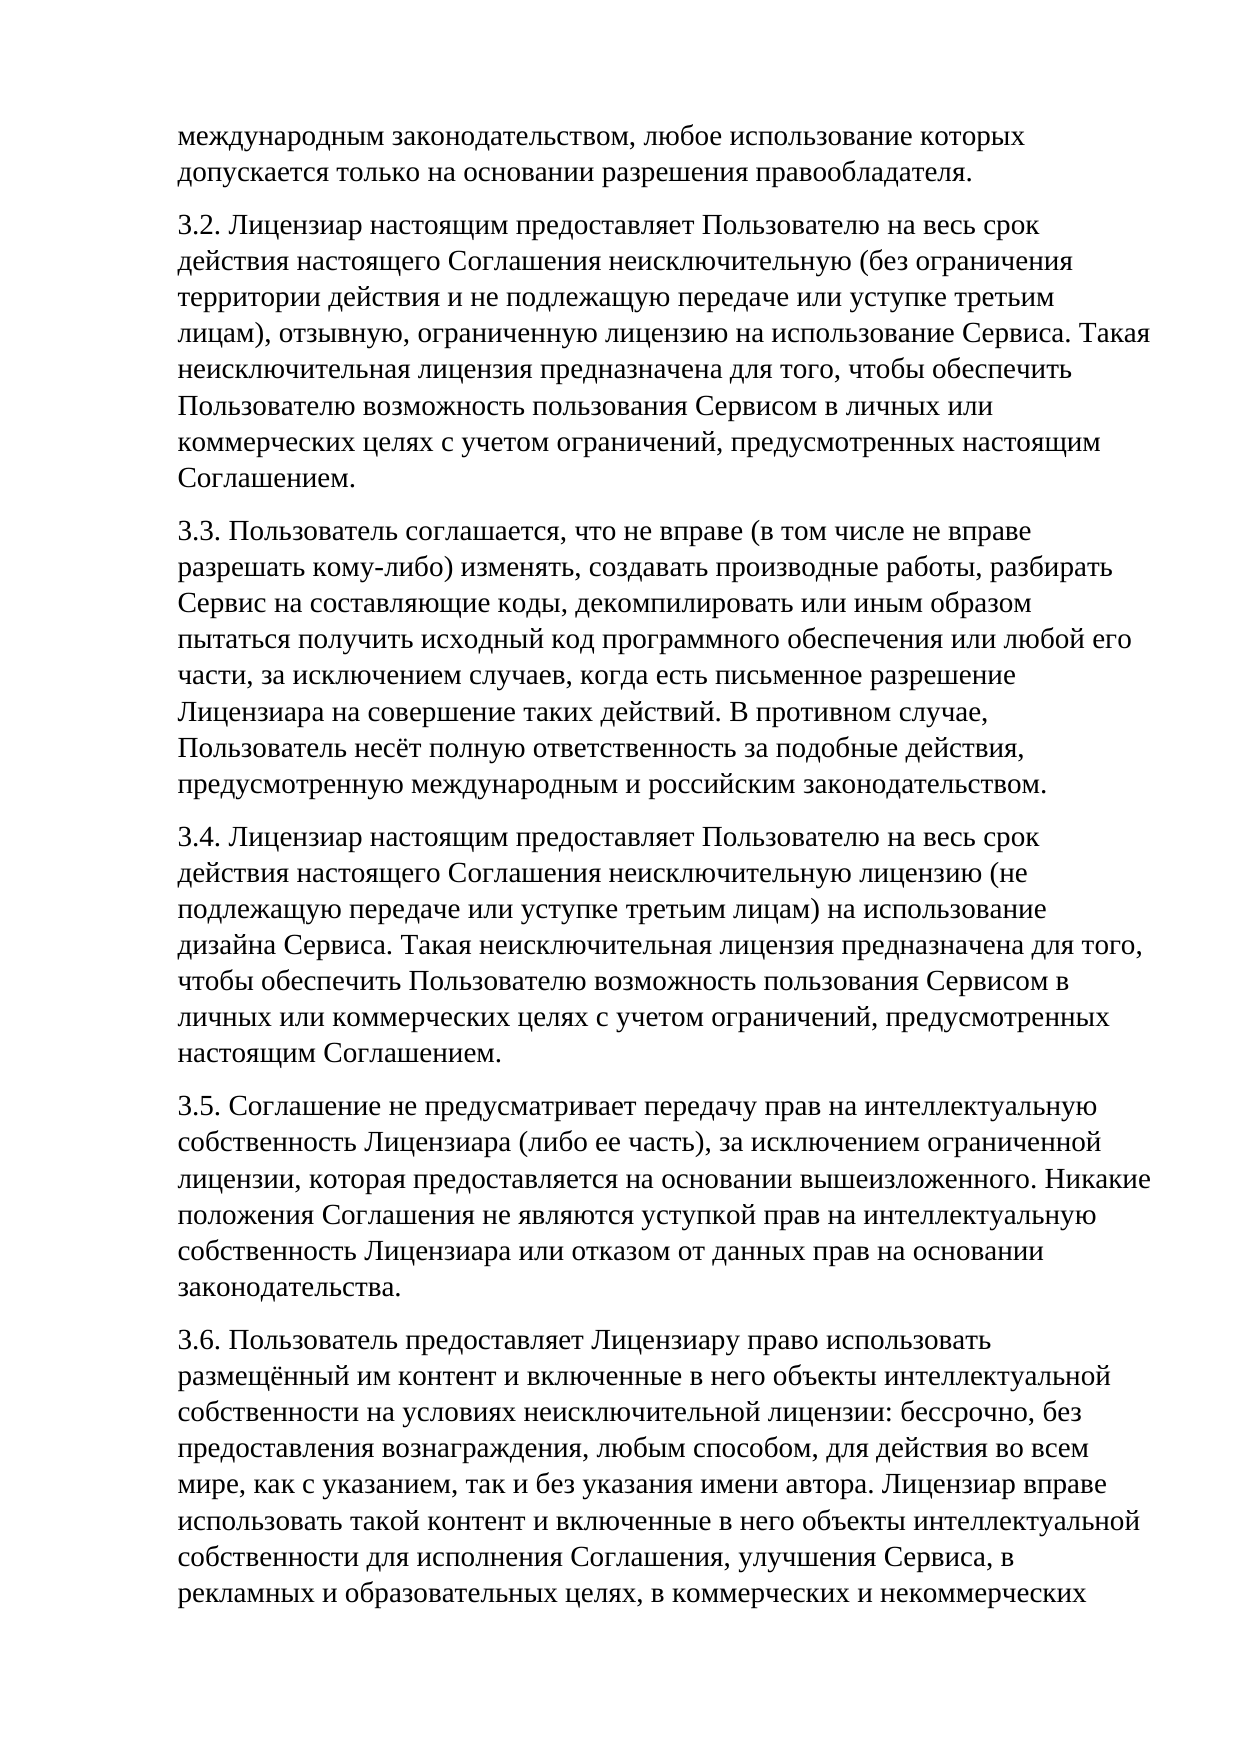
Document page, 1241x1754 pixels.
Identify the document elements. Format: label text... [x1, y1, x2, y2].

text 3.5. Соглашение не предусматривает передачу прав на интеллектуальную собственность Лицензиара (либо ее часть), за исключением ограниченной лицензии, которая предоставляется на основании вышеизложенного. Никакие положения Соглашения не являются уступкой прав на интеллектуальную собственность Лицензиара или отказом от данных прав на основании законодательства. [177, 1088, 1152, 1303]
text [177, 1322, 1152, 1608]
text 3.2. Лицензиар настоящим предоставляет Пользователю на весь срок действия настоящего Соглашения неисключительную (без ограничения территории действия и не подлежащую передаче или уступке третьим лицам), отзывную, ограниченную лицензию на использование Сервиса. Такая неисключительная лицензия предназначена для того, чтобы обеспечить Пользователю возможность пользования Сервисом в личных или коммерческих целях с учетом ограничений, предусмотренных настоящим Соглашением. [177, 207, 1152, 494]
text 3.4. Лицензиар настоящим предоставляет Пользователю на весь срок действия настоящего Соглашения неисключительную лицензию (не подлежащую передаче или уступке третьим лицам) на использование дизайна Сервиса. Такая неисключительная лицензия предназначена для того, чтобы обеспечить Пользователю возможность пользования Сервисом в личных или коммерческих целях с учетом ограничений, предусмотренных настоящим Соглашением. [177, 819, 1152, 1069]
text 3.3. Пользователь соглашается, что не вправе (в том числе не вправе разрешать кому-либо) изменять, создавать производные работы, разбирать Сервис на составляющие коды, декомпилировать или иным образом пытаться получить исходный код программного обеспечения или любой его части, за исключением случаев, когда есть письменное разрешение Лицензиара на совершение таких действий. В противном случае, Пользователь несёт полную ответственность за подобные действия, предусмотренную международным и российским законодательством. [177, 513, 1152, 799]
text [177, 118, 1152, 188]
